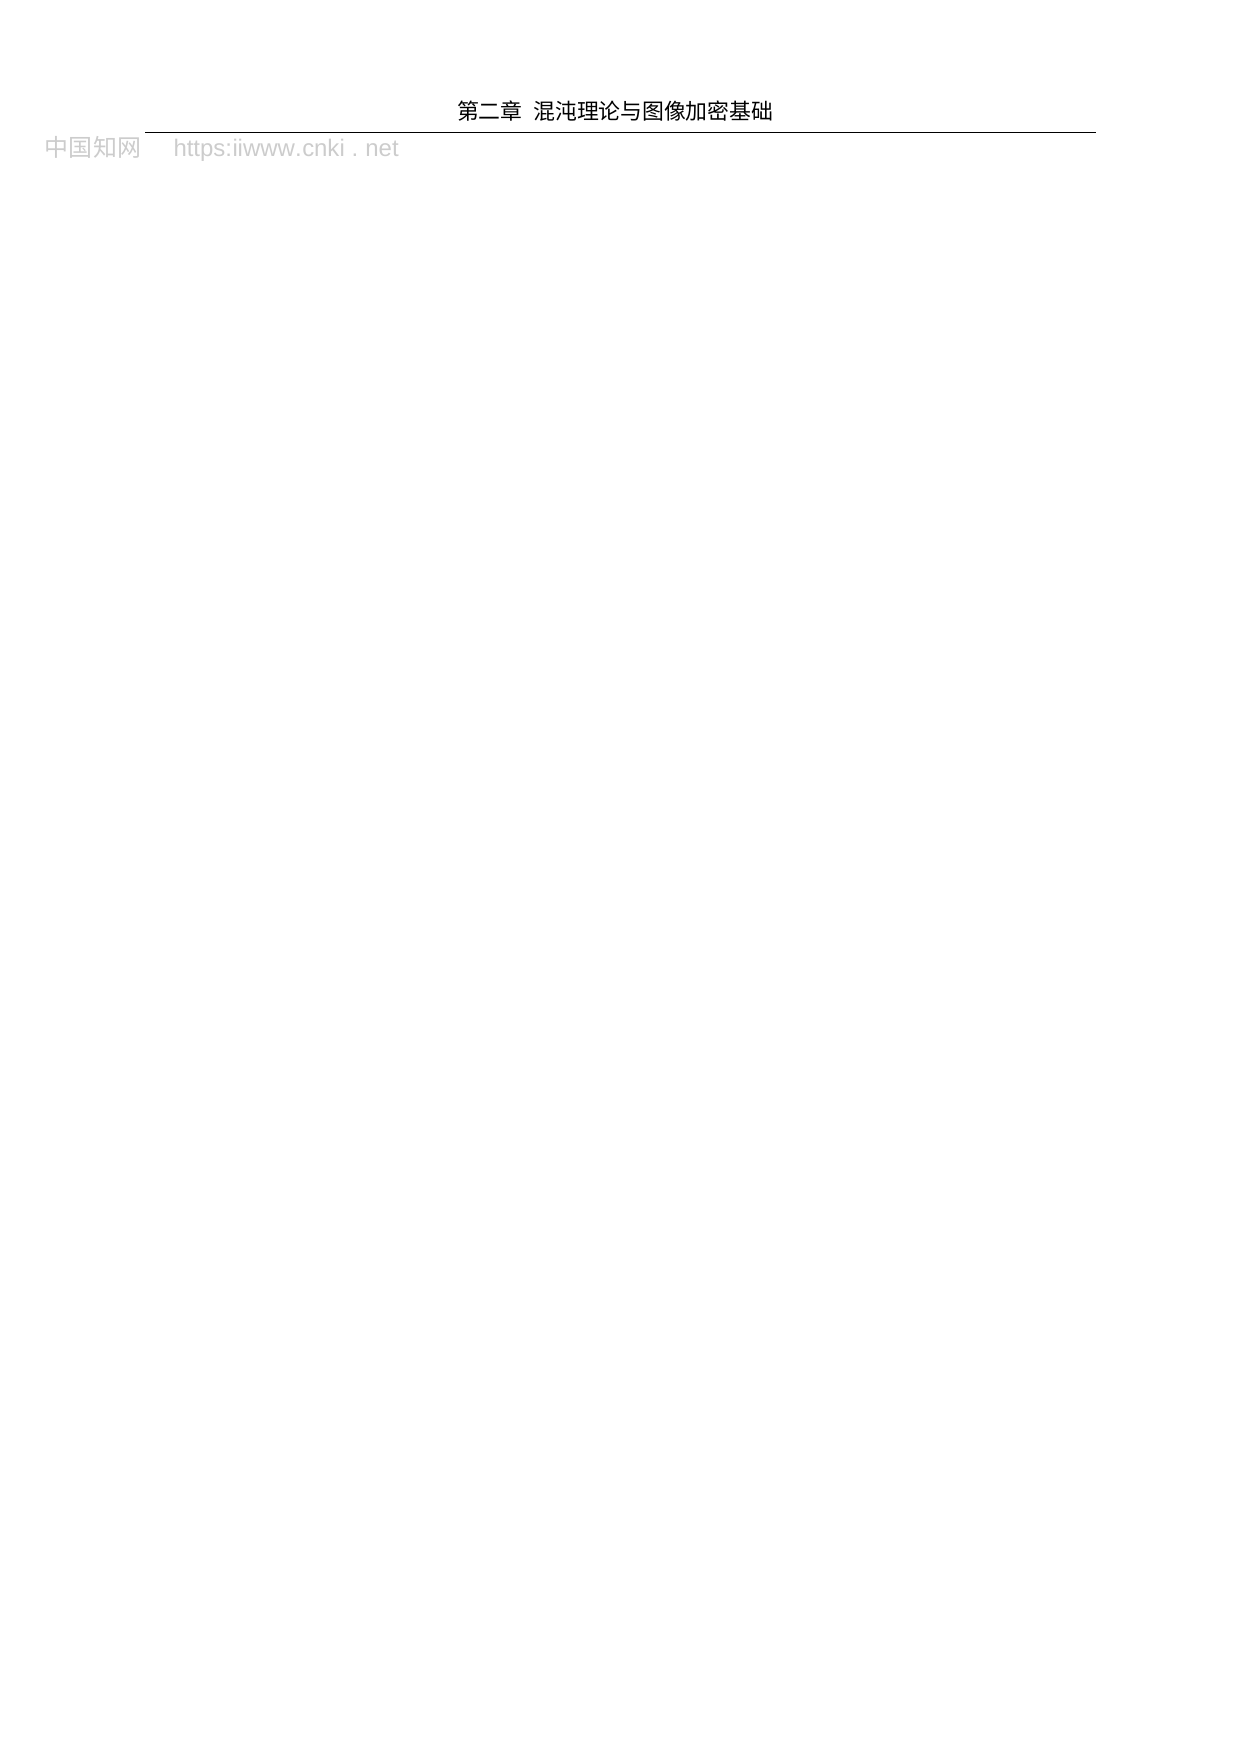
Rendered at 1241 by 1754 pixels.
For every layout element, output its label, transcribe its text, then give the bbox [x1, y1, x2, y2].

text 中国知网 https:iiwww.cnki . net [44, 135, 1096, 161]
